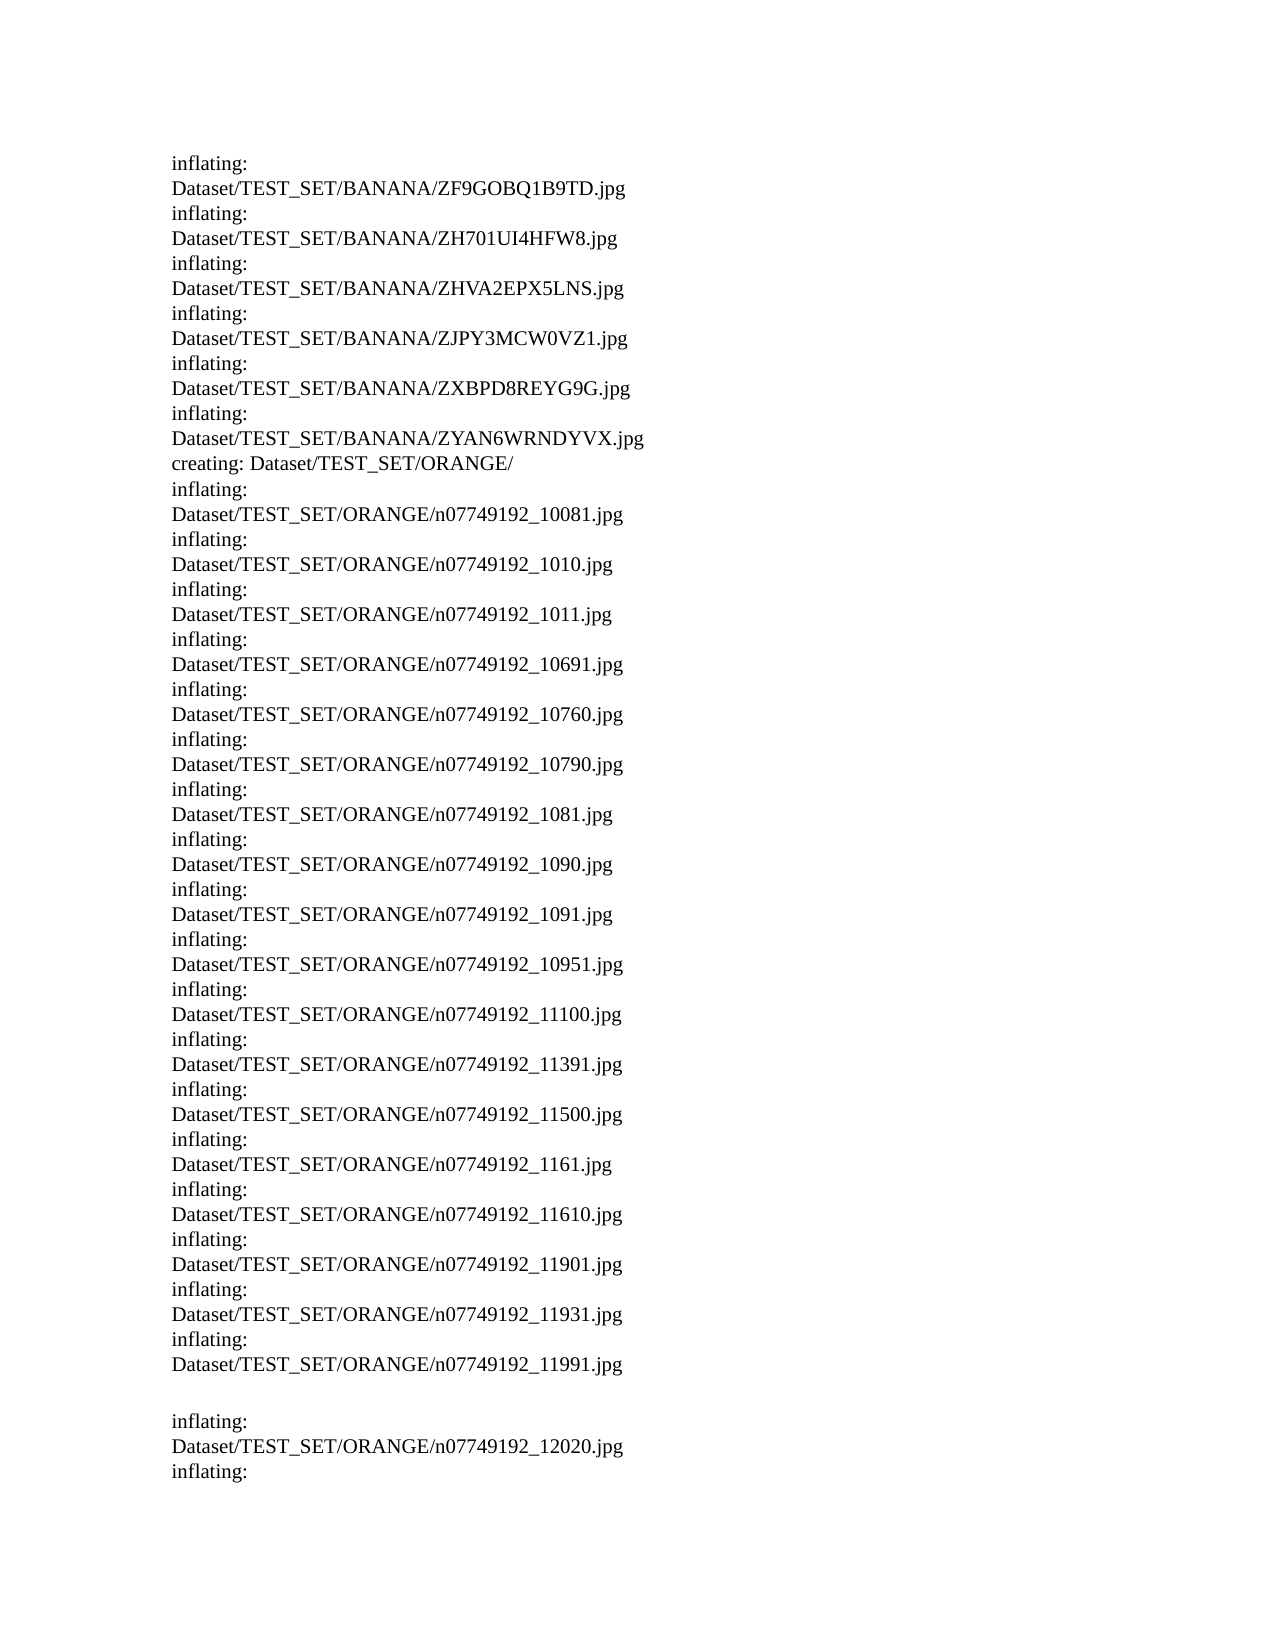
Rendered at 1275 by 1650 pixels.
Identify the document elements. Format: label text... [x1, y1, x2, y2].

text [171, 150, 696, 475]
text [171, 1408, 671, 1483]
text inflating: Dataset/TEST_SET/ORANGE/n07749192_10081.jpg inflating: Dataset/TEST_SET/ORANGE/n07749192_1010.jpg inflating: Dataset/TEST_SET/ORANGE/n07749192_1011.jpg inflating: Dataset/TEST_SET/ORANGE/n07749192_10691.jpg inflating: Dataset/TEST_SET/ORANGE/n07749192_10760.jpg inflating: Dataset/TEST_SET/ORANGE/n07749192_10790.jpg inflating: Dataset/TEST_SET/ORANGE/n07749192_1081.jpg inflating: Dataset/TEST_SET/ORANGE/n07749192_1090.jpg inflating: Dataset/TEST_SET/ORANGE/n07749192_1091.jpg inflating: Dataset/TEST_SET/ORANGE/n07749192_10951.jpg inflating: Dataset/TEST_SET/ORANGE/n07749192_11100.jpg inflating: Dataset/TEST_SET/ORANGE/n07749192_11391.jpg inflating: Dataset/TEST_SET/ORANGE/n07749192_11500.jpg inflating: Dataset/TEST_SET/ORANGE/n07749192_1161.jpg inflating: Dataset/TEST_SET/ORANGE/n07749192_11610.jpg inflating: Dataset/TEST_SET/ORANGE/n07749192_11901.jpg inflating: Dataset/TEST_SET/ORANGE/n07749192_11931.jpg inflating: Dataset/TEST_SET/ORANGE/n07749192_11991.jpg [171, 476, 660, 1376]
